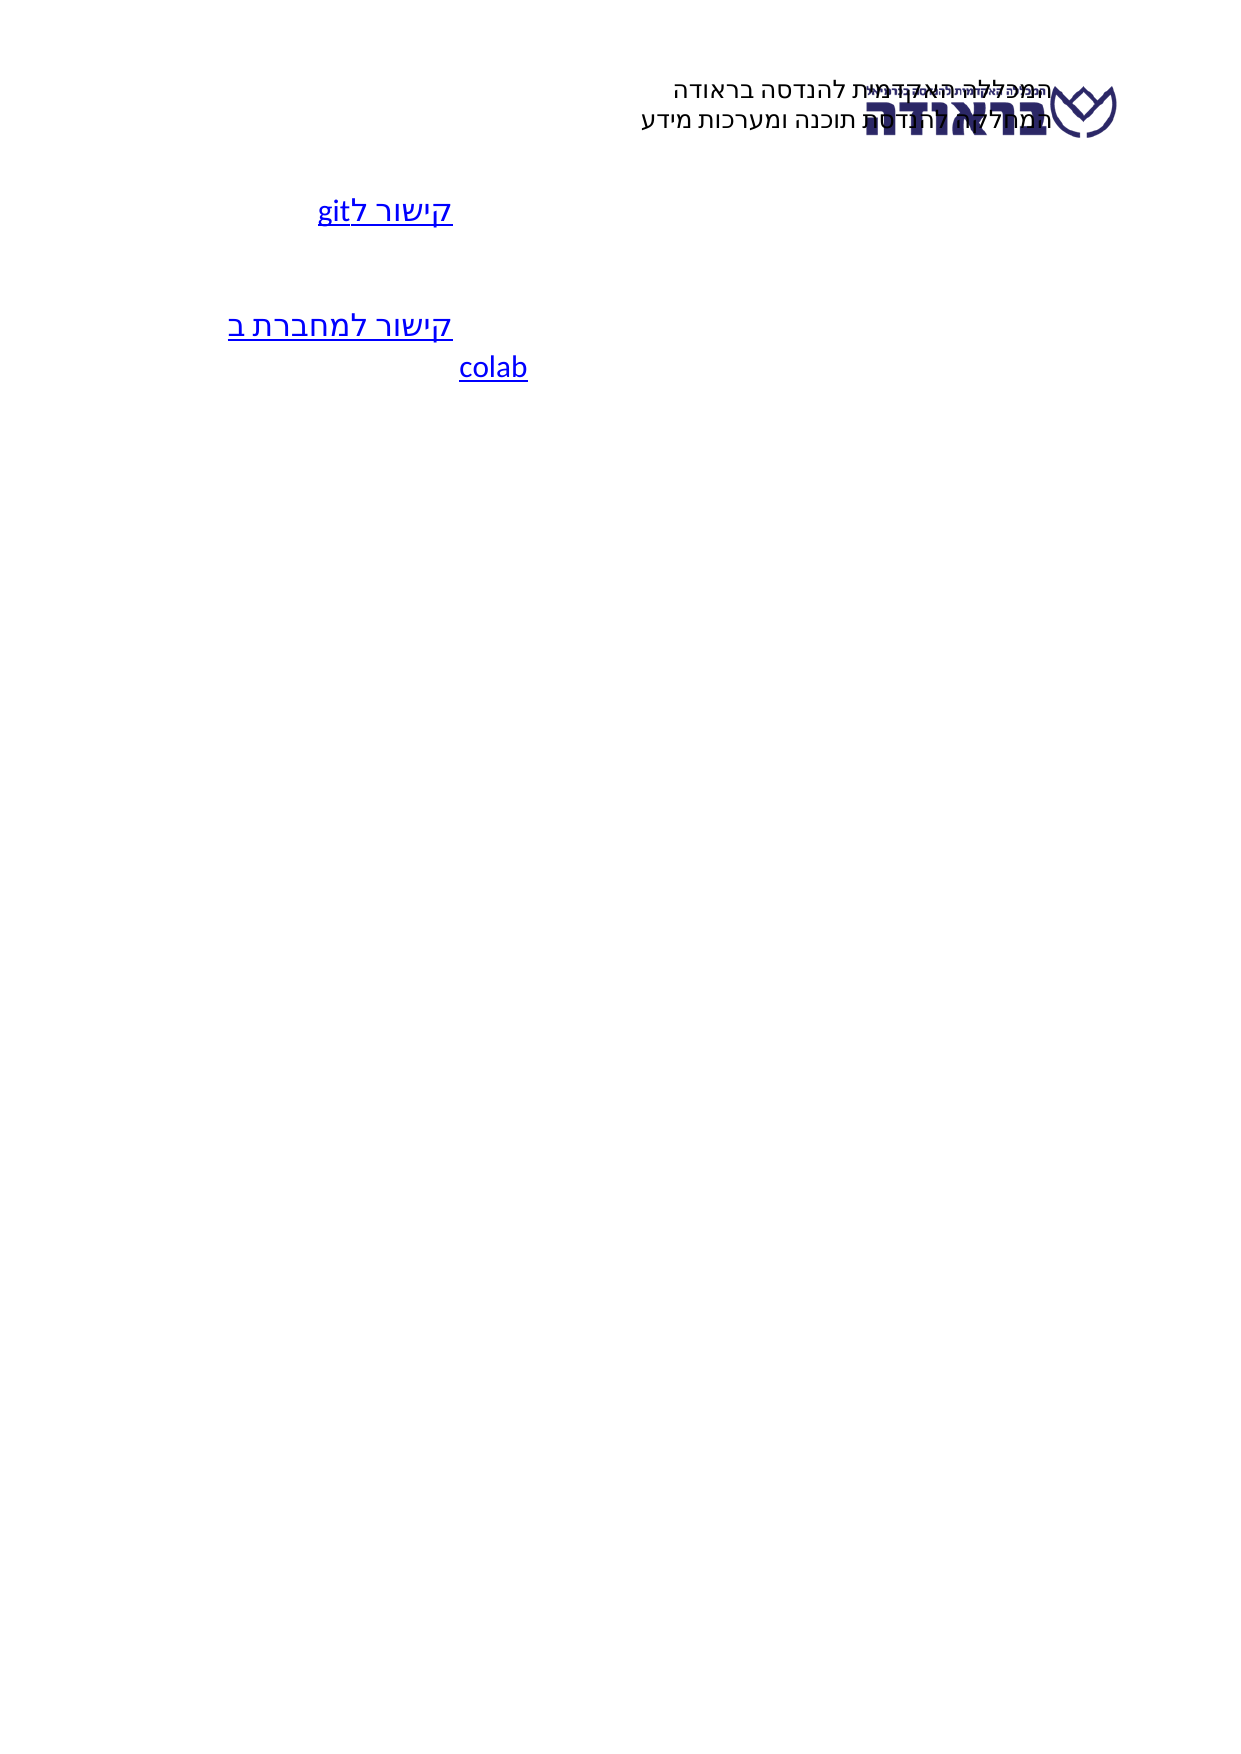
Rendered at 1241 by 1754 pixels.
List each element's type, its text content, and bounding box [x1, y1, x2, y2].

text קישור לgit [187, 191, 528, 229]
text קישור למחברת בcolab [187, 306, 528, 386]
picture [858, 79, 1123, 143]
